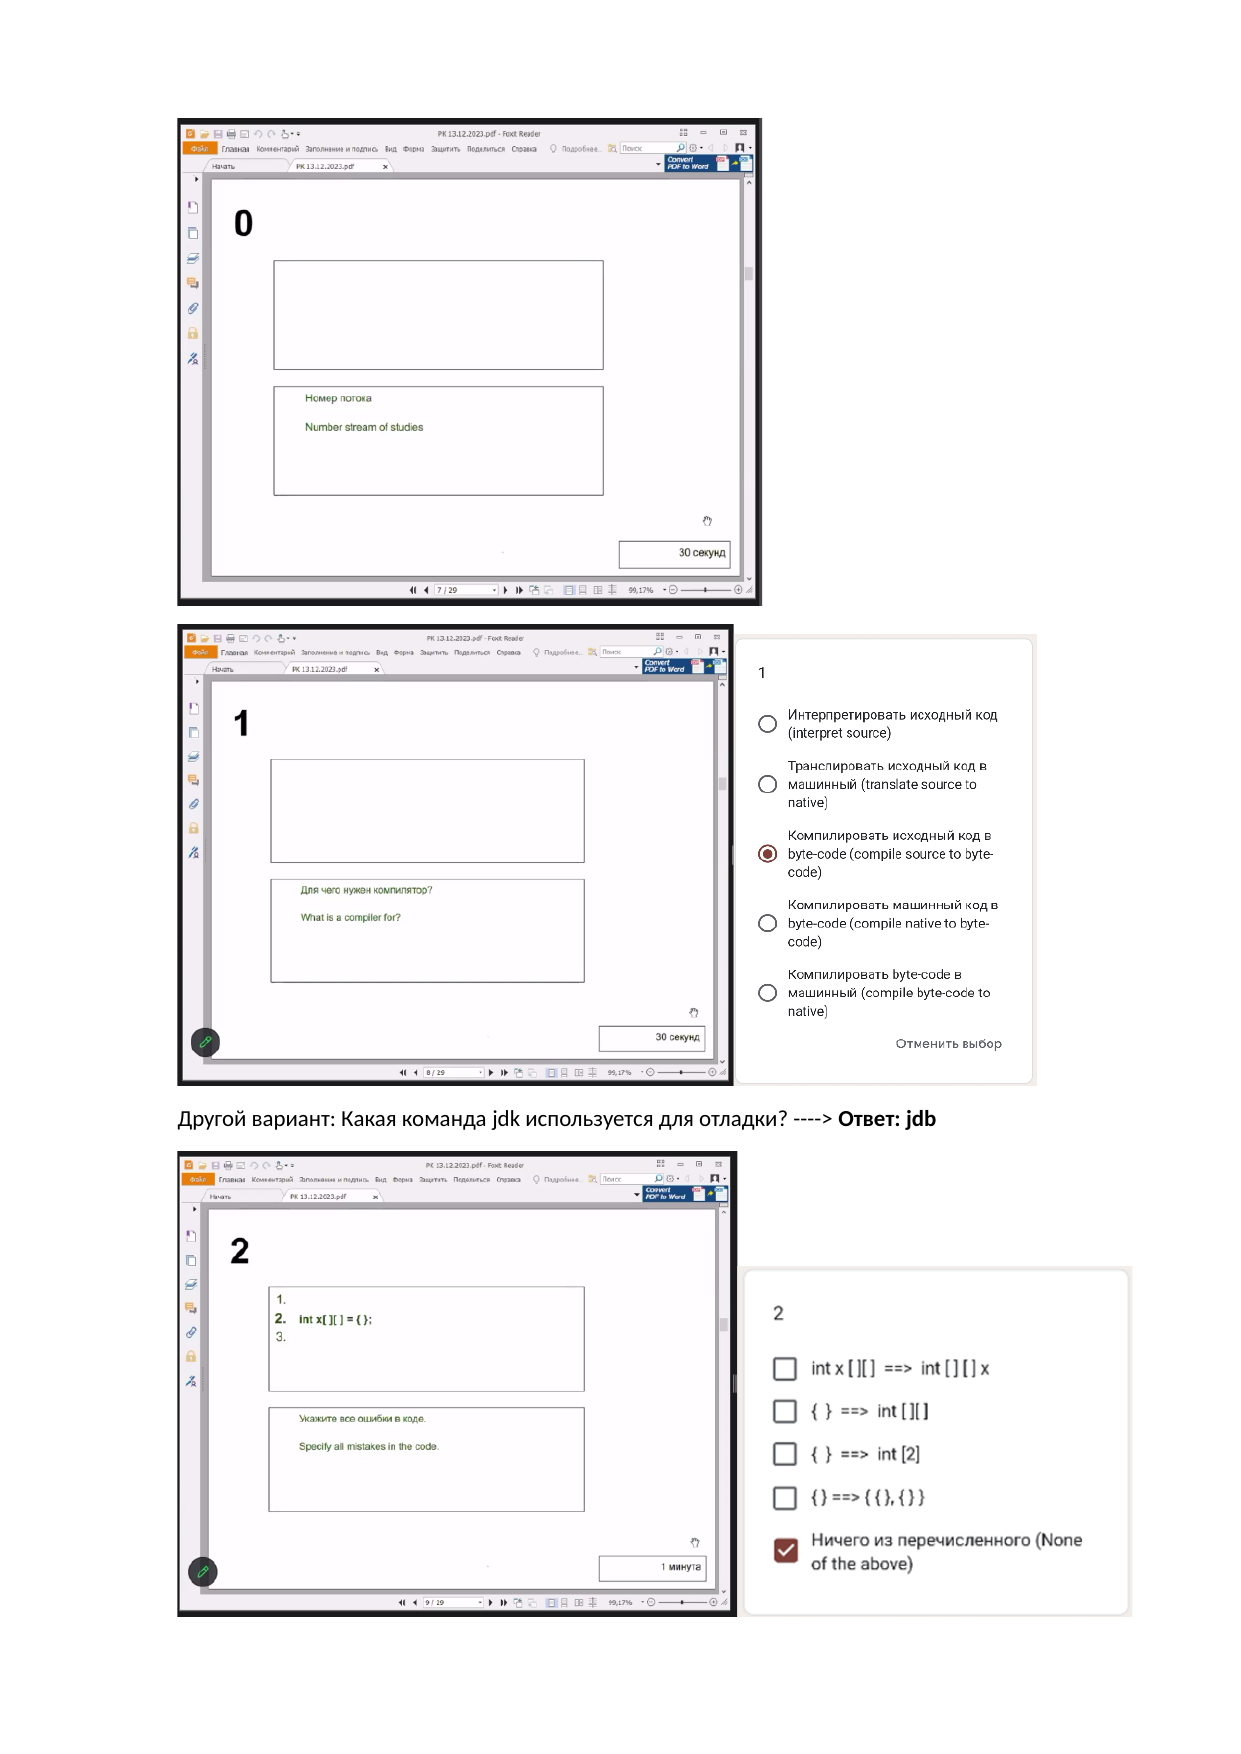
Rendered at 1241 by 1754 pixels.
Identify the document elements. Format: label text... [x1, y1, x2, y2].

picture [177, 1151, 1133, 1617]
picture [177, 624, 1037, 1086]
picture [177, 118, 763, 606]
text Другой вариант: Какая команда jdk используется для отладки? ----> Ответ: jdb [177, 1104, 1152, 1133]
